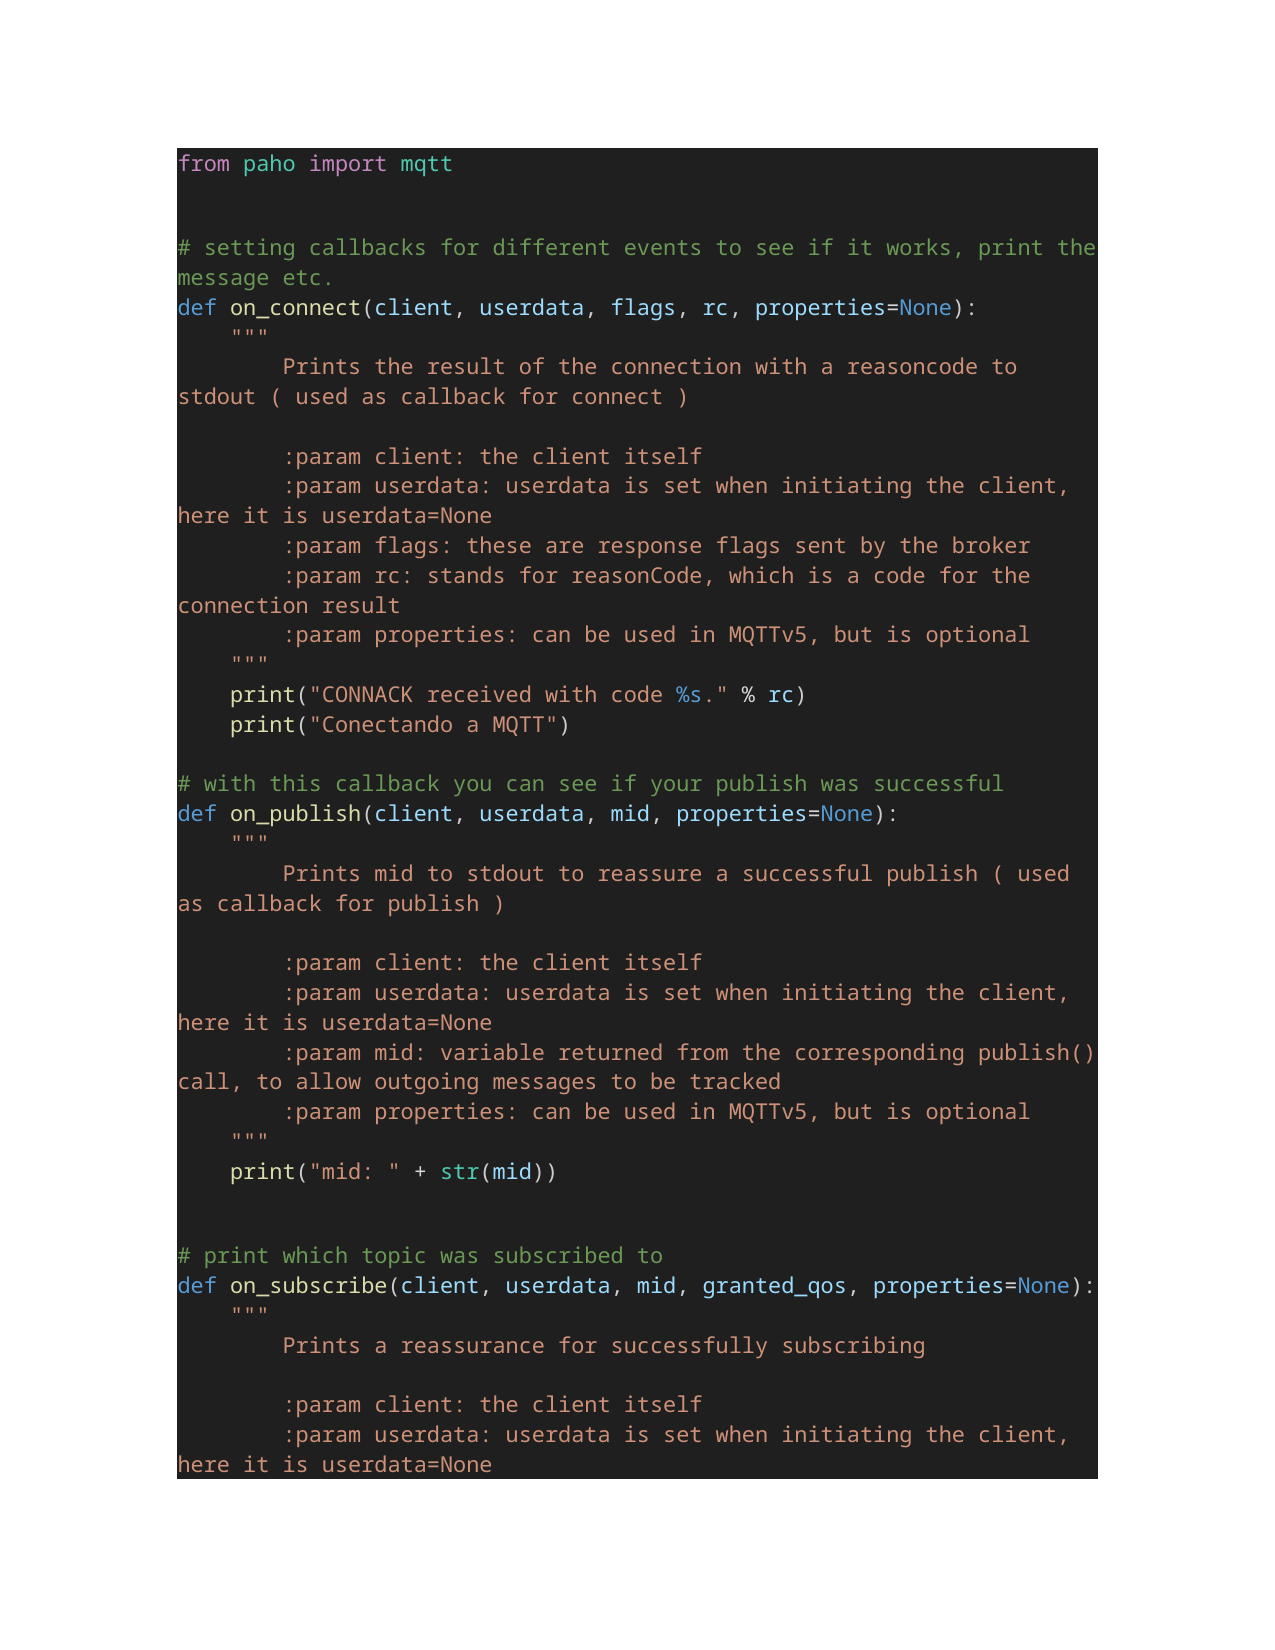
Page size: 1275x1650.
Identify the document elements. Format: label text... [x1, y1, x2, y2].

text # print which topic was subscribed to [177, 1240, 1098, 1270]
text # with this callback you can see if your publish was successful [177, 768, 1098, 798]
text from paho import mqtt [177, 148, 1098, 177]
text def on_connect(client, userdata, flags, rc, properties=None): [177, 292, 1098, 322]
text :param flags: these are response flags sent by the broker [177, 530, 1098, 560]
text # setting callbacks for different events to see if it works, print the message etc. [177, 232, 1098, 292]
text Prints a reassurance for successfully subscribing [177, 1330, 1098, 1359]
text print("Conectando a MQTT") [177, 709, 1098, 739]
text :param mid: variable returned from the corresponding publish() call, to allow outgoing messages to be tracked [177, 1037, 1098, 1096]
text Prints the result of the connection with a reasoncode to stdout ( used as callback for connect ) [177, 351, 1098, 411]
text """ [177, 649, 1098, 679]
text :param userdata: userdata is set when initiating the client, here it is userdata=None [177, 1419, 1098, 1479]
text :param rc: stands for reasonCode, which is a code for the connection result [177, 560, 1098, 619]
text print("mid: " + str(mid)) [177, 1156, 1098, 1186]
text :param client: the client itself [177, 1389, 1098, 1419]
text :param userdata: userdata is set when initiating the client, here it is userdata=None [177, 977, 1098, 1037]
text print("CONNACK received with code %s." % rc) [177, 679, 1098, 709]
text :param client: the client itself [177, 441, 1098, 471]
text """ [177, 322, 1098, 351]
text Prints mid to stdout to reassure a successful publish ( used as callback for publish ) [177, 858, 1098, 917]
text :param userdata: userdata is set when initiating the client, here it is userdata=None [177, 471, 1098, 530]
text :param client: the client itself [177, 947, 1098, 977]
text :param properties: can be used in MQTTv5, but is optional [177, 1096, 1098, 1126]
text """ [177, 1300, 1098, 1330]
text """ [177, 1126, 1098, 1156]
text """ [177, 828, 1098, 858]
text def on_subscribe(client, userdata, mid, granted_qos, properties=None): [177, 1270, 1098, 1300]
text def on_publish(client, userdata, mid, properties=None): [177, 798, 1098, 828]
text :param properties: can be used in MQTTv5, but is optional [177, 619, 1098, 649]
